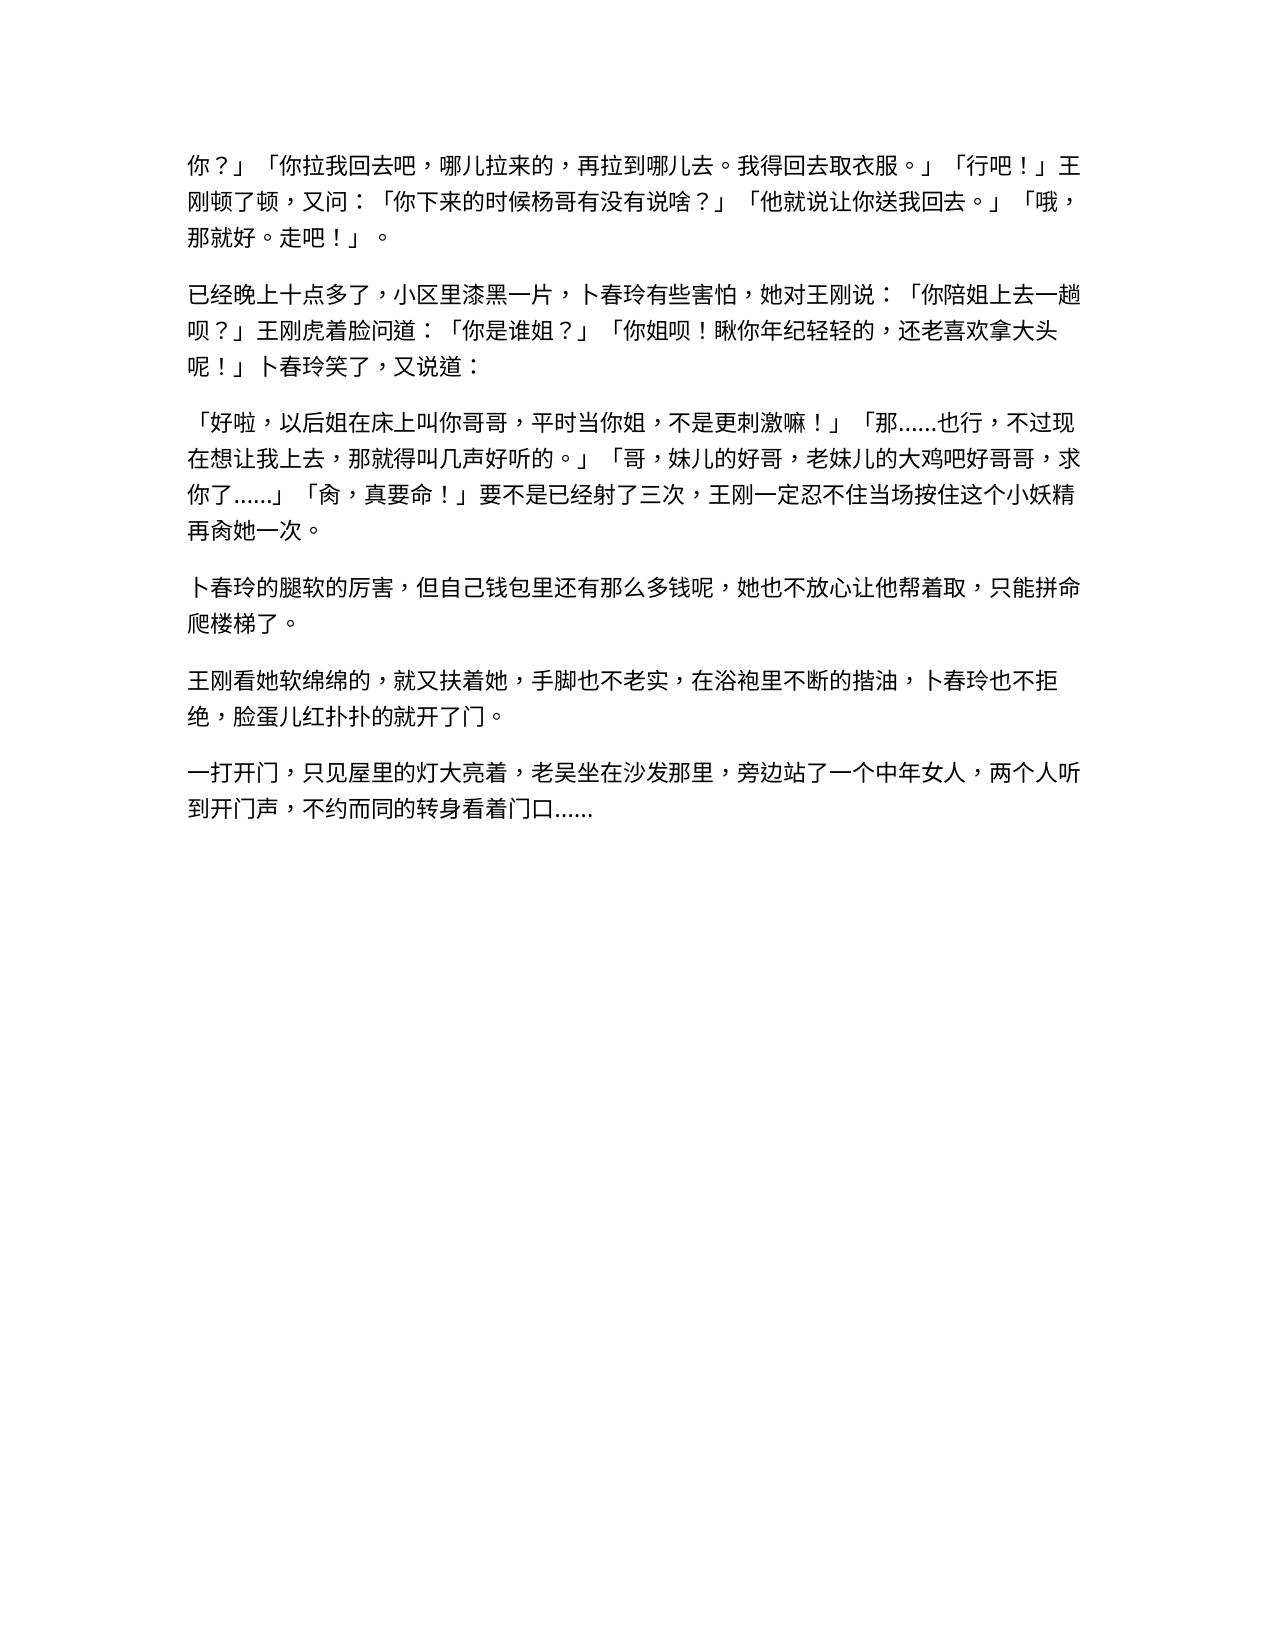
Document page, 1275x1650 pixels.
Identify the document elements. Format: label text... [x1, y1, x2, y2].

text 一打开门，只见屋里的灯大亮着，老吴坐在沙发那里，旁边站了一个中年女人，两个人听到开门声，不约而同的转身看着门口…… [187, 757, 1087, 824]
text 已经晚上十点多了，小区里漆黑一片，卜春玲有些害怕，她对王刚说：「你陪姐上去一趟呗？」王刚虎着脸问道：「你是谁姐？」「你姐呗！瞅你年纪轻轻的，还老喜欢拿大头呢！」卜春玲笑了，又说道： [187, 279, 1087, 382]
text 王刚看她软绵绵的，就又扶着她，手脚也不老实，在浴袍里不断的揩油，卜春玲也不拒绝，脸蛋儿红扑扑的就开了门。 [187, 664, 1087, 732]
text 「好啦，以后姐在床上叫你哥哥，平时当你姐，不是更刺激嘛！」「那……也行，不过现在想让我上去，那就得叫几声好听的。」「哥，妹儿的好哥，老妹儿的大鸡吧好哥哥，求你了……」「肏，真要命！」要不是已经射了三次，王刚一定忍不住当场按住这个小妖精再肏她一次。 [187, 407, 1087, 546]
text 卜春玲的腿软的厉害，但自己钱包里还有那么多钱呢，她也不放心让他帮着取，只能拼命爬楼梯了。 [187, 572, 1087, 639]
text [187, 150, 1087, 253]
